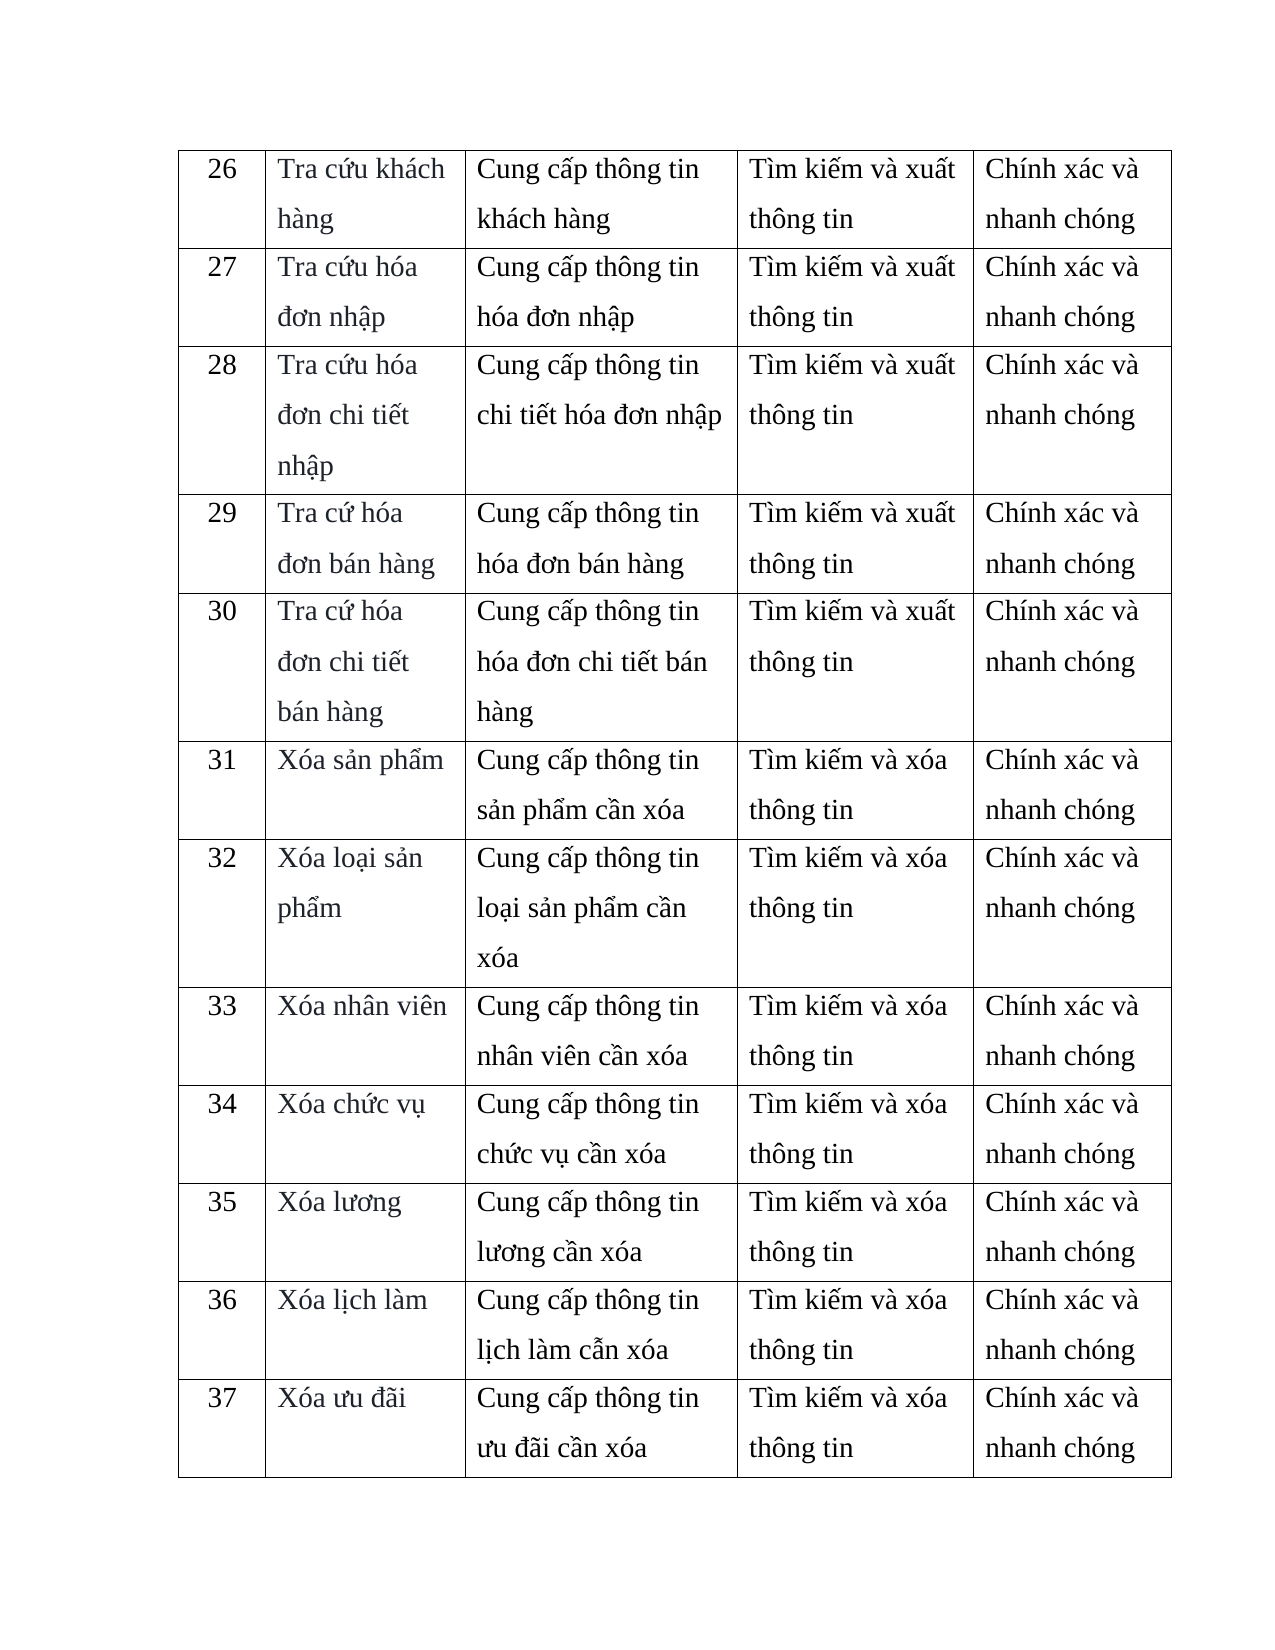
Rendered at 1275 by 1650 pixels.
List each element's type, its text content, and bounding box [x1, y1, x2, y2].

table_cell Xóa loại sản phẩm [266, 840, 465, 987]
table_cell 28 [179, 347, 265, 494]
table_cell 26 [179, 151, 265, 248]
table_cell Cung cấp thông tin sản phẩm cần xóa [466, 742, 737, 839]
table_cell Tìm kiếm và xuất thông tin [738, 495, 973, 592]
table_cell Tìm kiếm và xóa thông tin [738, 1282, 973, 1379]
table_cell Tra cứu khách hàng [266, 151, 465, 248]
table_cell Xóa lương [266, 1184, 465, 1281]
table_cell Chính xác và nhanh chóng [974, 742, 1171, 839]
table_cell Tìm kiếm và xóa thông tin [738, 840, 973, 987]
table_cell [738, 1380, 973, 1477]
table_cell Tìm kiếm và xóa thông tin [738, 1184, 973, 1281]
table_cell 35 [179, 1184, 265, 1281]
table_cell Chính xác và nhanh chóng [974, 249, 1171, 346]
table_cell Cung cấp thông tin hóa đơn bán hàng [466, 495, 737, 592]
table_cell Xóa lịch làm [266, 1282, 465, 1379]
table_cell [974, 1380, 1171, 1477]
table_cell Cung cấp thông tin lịch làm cẫn xóa [466, 1282, 737, 1379]
table_cell Tìm kiếm và xuất thông tin [738, 594, 973, 741]
table_cell Chính xác và nhanh chóng [974, 495, 1171, 592]
table_cell 27 [179, 249, 265, 346]
table_cell 32 [179, 840, 265, 987]
table_cell Chính xác và nhanh chóng [974, 1086, 1171, 1183]
table_cell Tra cứ hóa đơn bán hàng [266, 495, 465, 592]
table_cell Cung cấp thông tin chức vụ cần xóa [466, 1086, 737, 1183]
table_cell Xóa sản phẩm [266, 742, 465, 839]
table_cell Chính xác và nhanh chóng [974, 1184, 1171, 1281]
table_cell Cung cấp thông tin loại sản phẩm cần xóa [466, 840, 737, 987]
table_cell Cung cấp thông tin hóa đơn nhập [466, 249, 737, 346]
table_cell Xóa nhân viên [266, 988, 465, 1085]
table_cell Tìm kiếm và xóa thông tin [738, 988, 973, 1085]
table_cell Cung cấp thông tin chi tiết hóa đơn nhập [466, 347, 737, 494]
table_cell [738, 151, 973, 248]
table_cell 33 [179, 988, 265, 1085]
table_cell Tra cứ hóa đơn chi tiết bán hàng [266, 594, 465, 741]
table_cell Xóa ưu đãi [266, 1380, 465, 1477]
table_cell Cung cấp thông tin lương cần xóa [466, 1184, 737, 1281]
table_cell Chính xác và nhanh chóng [974, 988, 1171, 1085]
table_cell 36 [179, 1282, 265, 1379]
table_cell Cung cấp thông tin hóa đơn chi tiết bán hàng [466, 594, 737, 741]
table_cell Tra cứu hóa đơn nhập [266, 249, 465, 346]
table_cell 37 [179, 1380, 265, 1477]
table_cell Tìm kiếm và xuất thông tin [738, 249, 973, 346]
table_cell Chính xác và nhanh chóng [974, 594, 1171, 741]
table_cell Chính xác và nhanh chóng [974, 347, 1171, 494]
table_cell Cung cấp thông tin khách hàng [466, 151, 737, 248]
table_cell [974, 151, 1171, 248]
table_cell Chính xác và nhanh chóng [974, 840, 1171, 987]
table_cell 34 [179, 1086, 265, 1183]
table_cell Xóa chức vụ [266, 1086, 465, 1183]
table_cell Cung cấp thông tin nhân viên cần xóa [466, 988, 737, 1085]
table_cell 30 [179, 594, 265, 741]
table_cell 31 [179, 742, 265, 839]
table_cell Cung cấp thông tin ưu đãi cần xóa [466, 1380, 737, 1477]
table_cell Tìm kiếm và xóa thông tin [738, 1086, 973, 1183]
table_cell Chính xác và nhanh chóng [974, 1282, 1171, 1379]
table_cell Tra cứu hóa đơn chi tiết nhập [266, 347, 465, 494]
table_cell 29 [179, 495, 265, 592]
table_cell Tìm kiếm và xuất thông tin [738, 347, 973, 494]
table_cell Tìm kiếm và xóa thông tin [738, 742, 973, 839]
